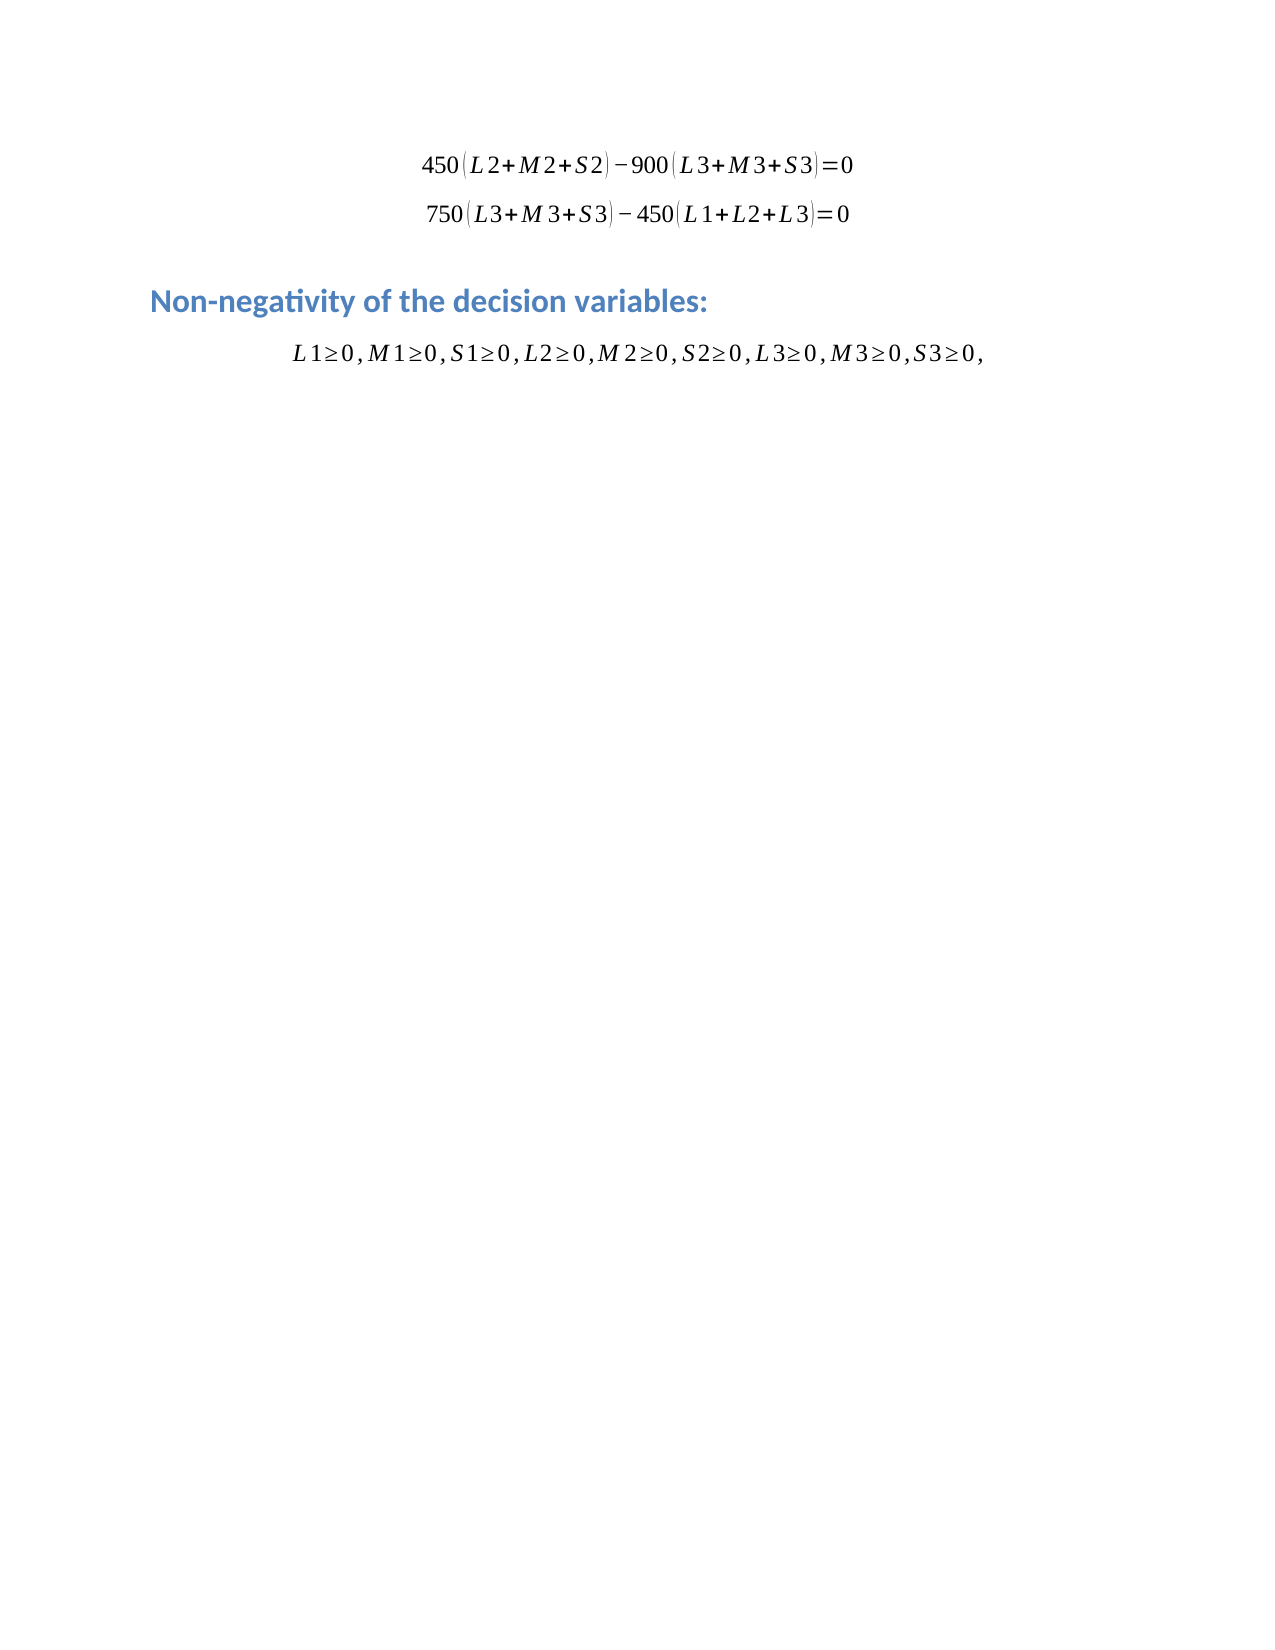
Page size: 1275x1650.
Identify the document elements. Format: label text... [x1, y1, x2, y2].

subtitle Non-negativity of the decision variables: [150, 280, 1125, 321]
